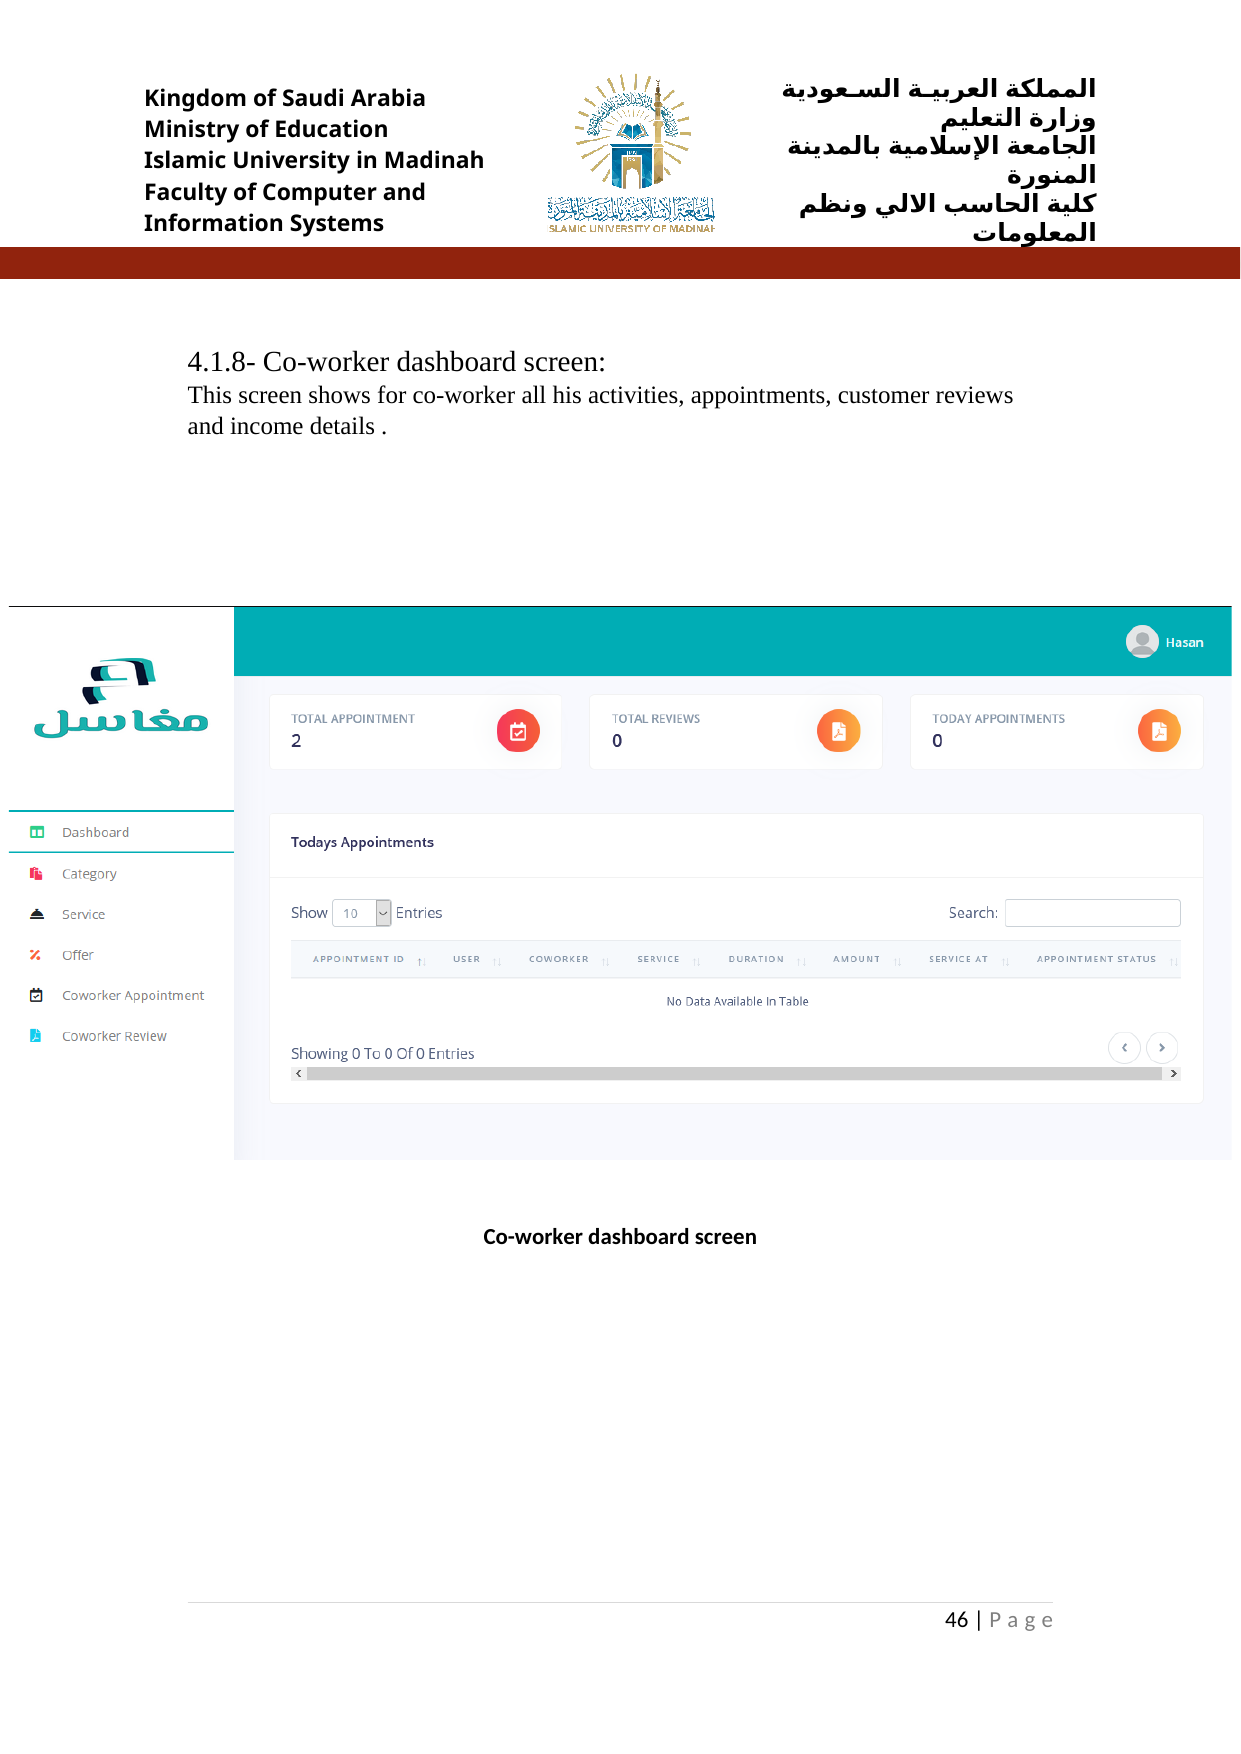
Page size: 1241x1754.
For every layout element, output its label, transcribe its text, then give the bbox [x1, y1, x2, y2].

picture [546, 73, 715, 230]
picture [8, 606, 1232, 1160]
text This screen shows for co-worker all his activities, appointments, customer reviews and income details . [187, 380, 1053, 440]
subtitle 4.1.8- Co-worker dashboard screen: [187, 344, 1053, 378]
